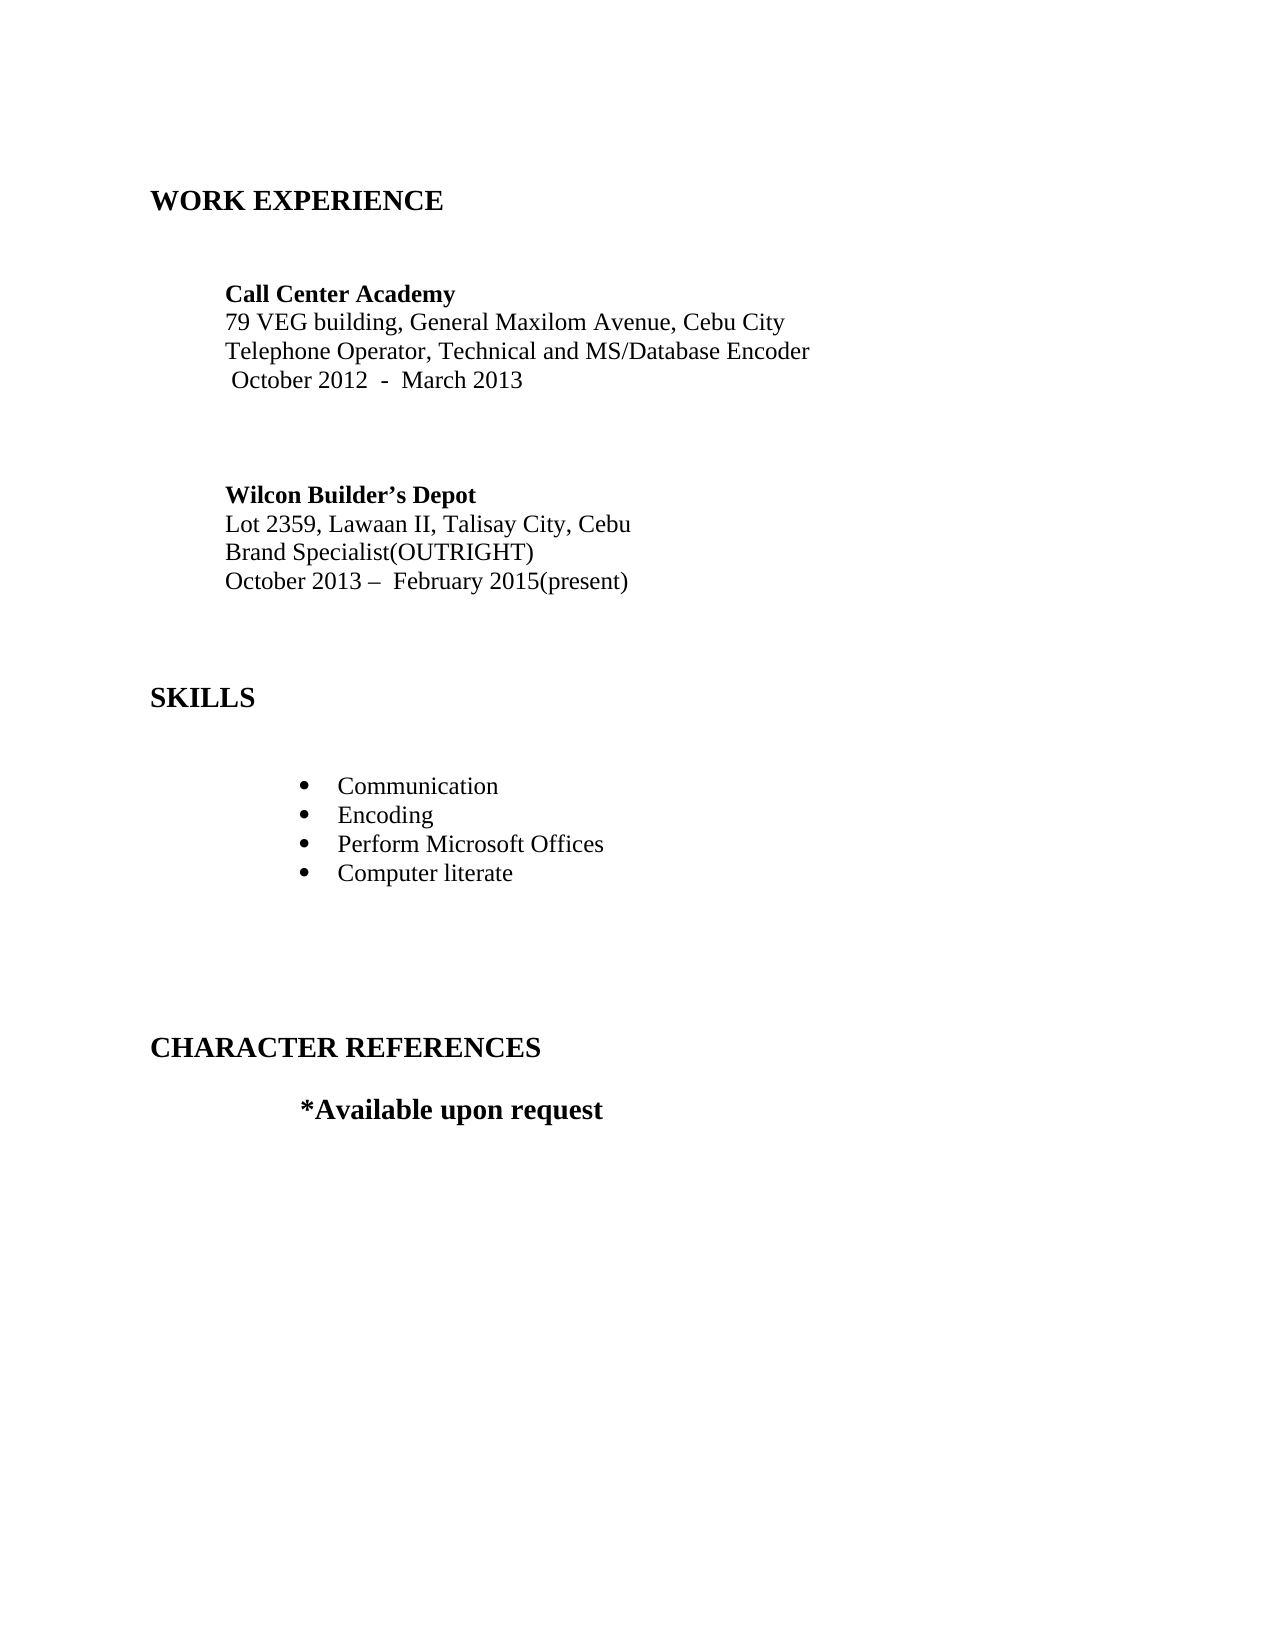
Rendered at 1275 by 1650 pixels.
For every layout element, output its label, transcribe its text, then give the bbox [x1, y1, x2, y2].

list Computer literate [300, 858, 1125, 886]
text CHARACTER REFERENCES [150, 1030, 1125, 1064]
list Perform Microsoft Offices [300, 829, 1125, 858]
text October 2013 – February 2015(present) [150, 566, 1125, 595]
text SKILLS [150, 680, 1125, 714]
text WORK EXPERIENCE [150, 183, 1125, 217]
text Wilcon Builder’s Depot [150, 480, 1125, 509]
list Communication [300, 771, 1125, 800]
text Brand Specialist(OUTRIGHT) [150, 537, 1125, 566]
text 79 VEG building, General Maxilom Avenue, Cebu City [150, 307, 1125, 336]
text October 2012 - March 2013 [150, 365, 1125, 394]
text Lot 2359, Lawaan II, Talisay City, Cebu [150, 509, 1125, 537]
text Telephone Operator, Technical and MS/Database Encoder [150, 336, 1125, 365]
text Call Center Academy [150, 279, 1125, 307]
text *Available upon request [150, 1092, 1125, 1125]
list Encoding [300, 800, 1125, 829]
